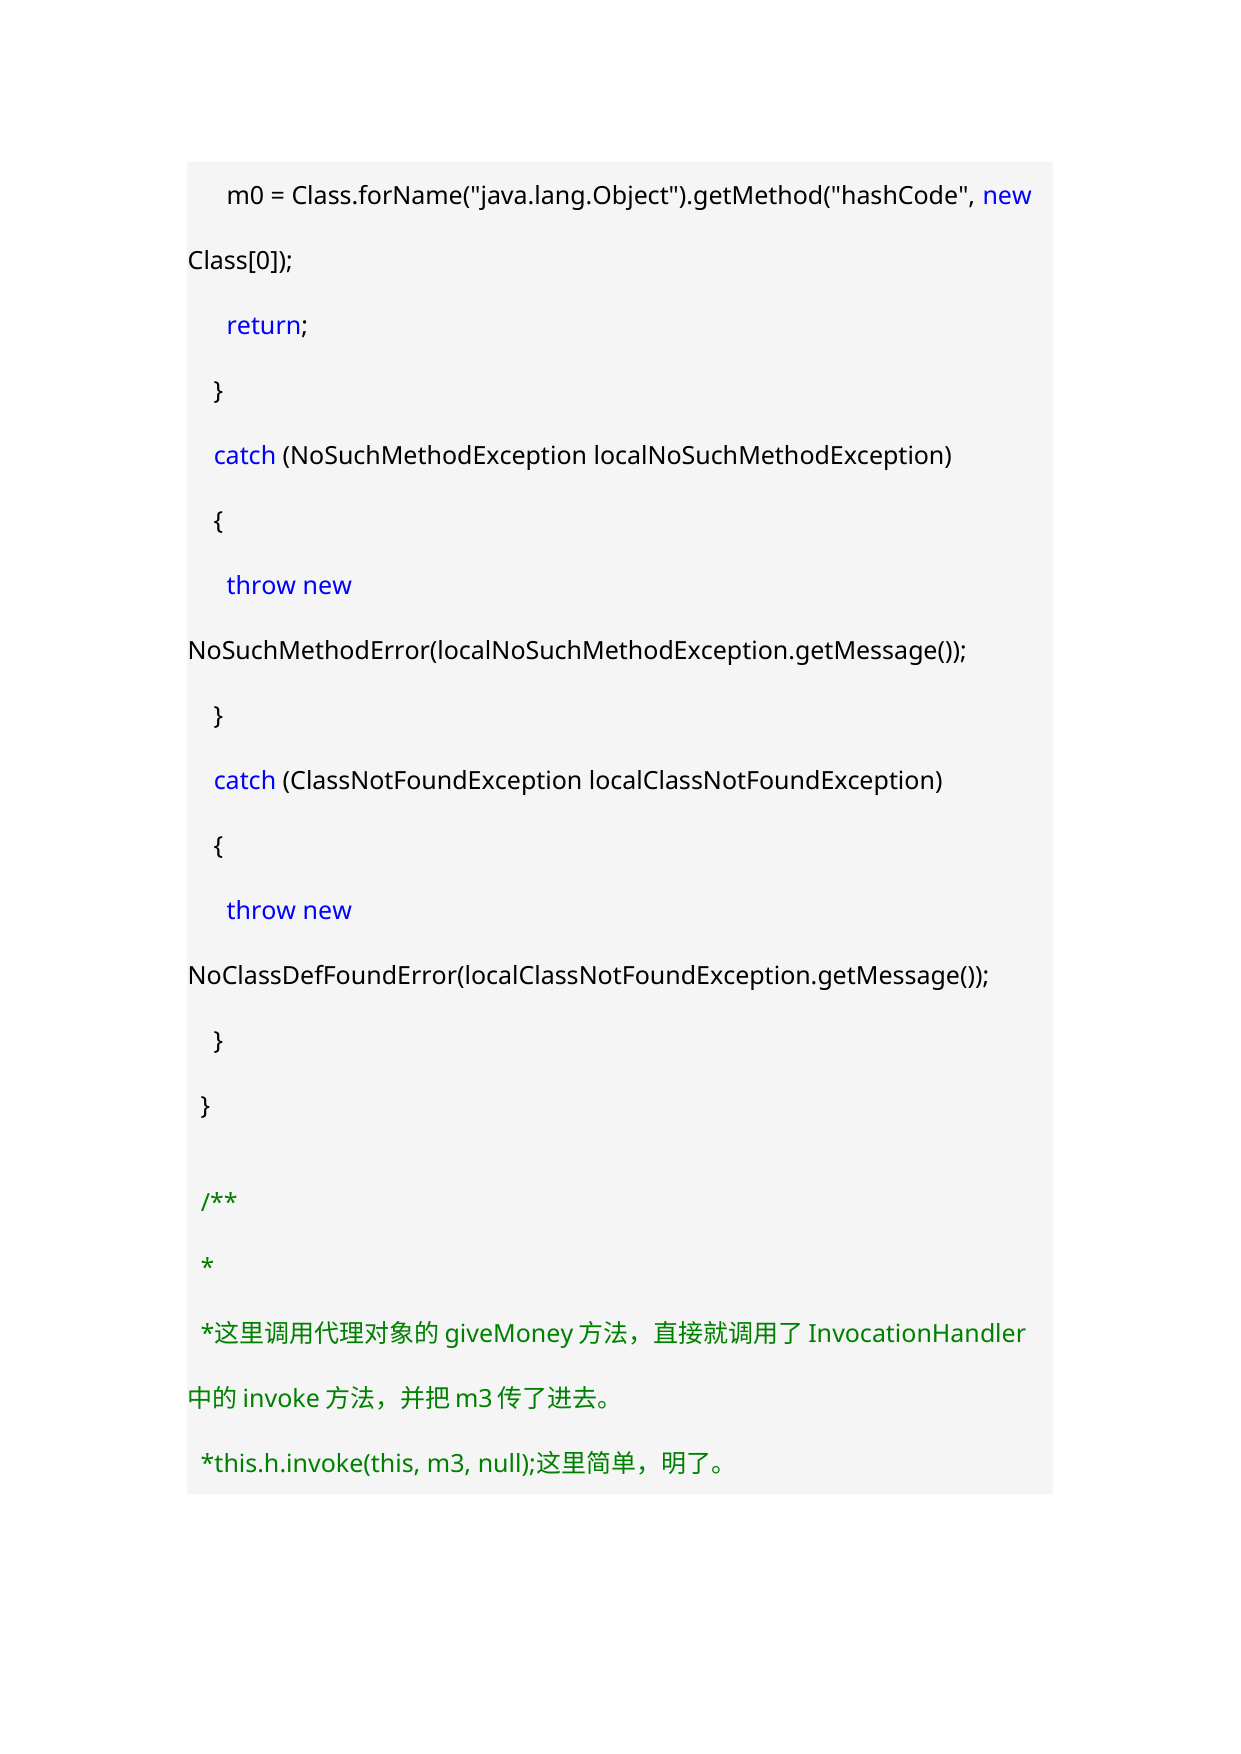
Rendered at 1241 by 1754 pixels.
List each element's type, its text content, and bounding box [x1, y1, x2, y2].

text throw new NoSuchMethodError(localNoSuchMethodException.getMessage()); [187, 552, 1053, 682]
text return; [187, 292, 1053, 357]
text } [187, 1072, 1053, 1137]
text /** [187, 1169, 1053, 1234]
text } [187, 682, 1053, 747]
text { [187, 812, 1053, 877]
text m0 = Class.forName("java.lang.Object").getMethod("hashCode", new Class[0]); [187, 162, 1053, 292]
text } [187, 1007, 1053, 1072]
text } [187, 357, 1053, 422]
text *这里调用代理对象的giveMoney方法，直接就调用了InvocationHandler中的invoke方法，并把m3传了进去。 [187, 1299, 1053, 1429]
text *this.h.invoke(this, m3, null);这里简单，明了。 [187, 1429, 1053, 1494]
text catch (ClassNotFoundException localClassNotFoundException) [187, 747, 1053, 812]
text throw new NoClassDefFoundError(localClassNotFoundException.getMessage()); [187, 877, 1053, 1007]
text { [187, 487, 1053, 552]
text catch (NoSuchMethodException localNoSuchMethodException) [187, 422, 1053, 487]
text * [187, 1234, 1053, 1299]
